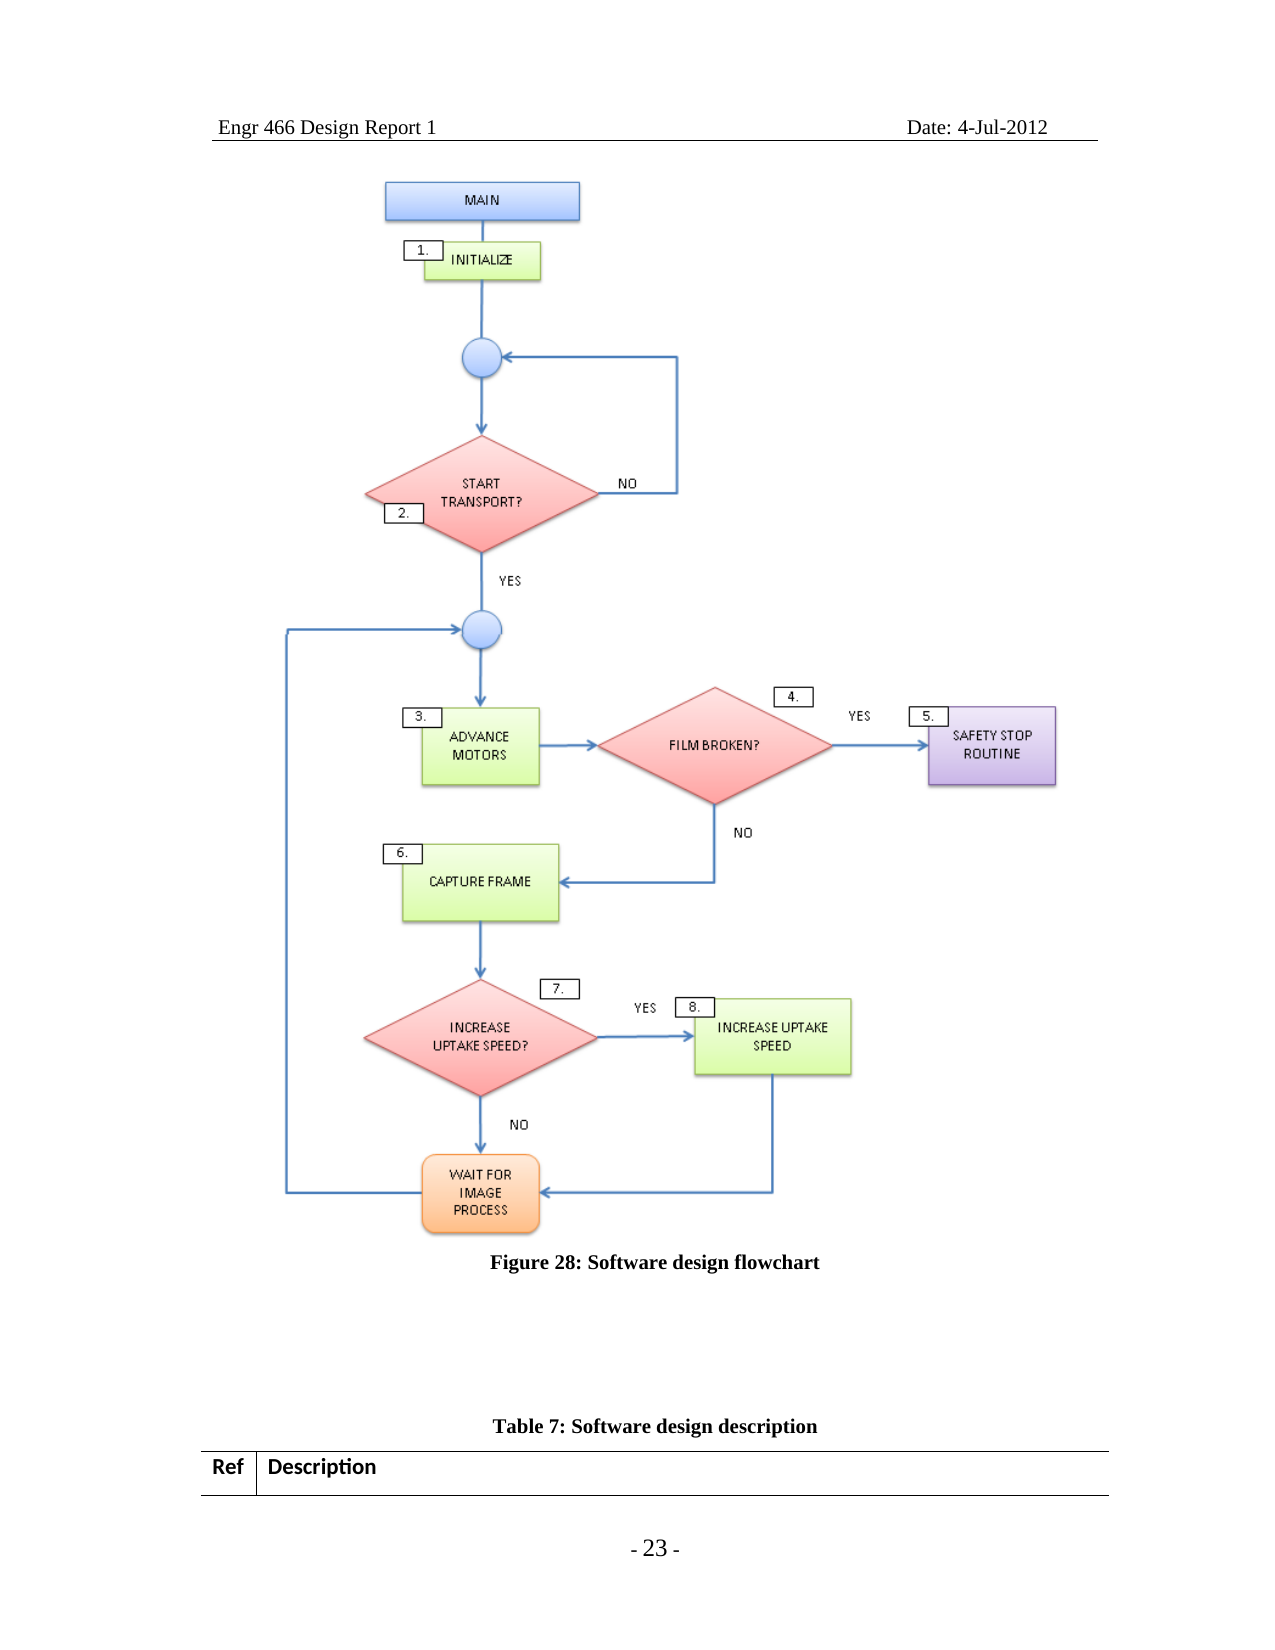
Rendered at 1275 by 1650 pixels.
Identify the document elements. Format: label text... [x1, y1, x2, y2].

table_header Description [257, 1452, 1109, 1494]
picture [238, 177, 1072, 1238]
table_header Ref [201, 1452, 256, 1494]
